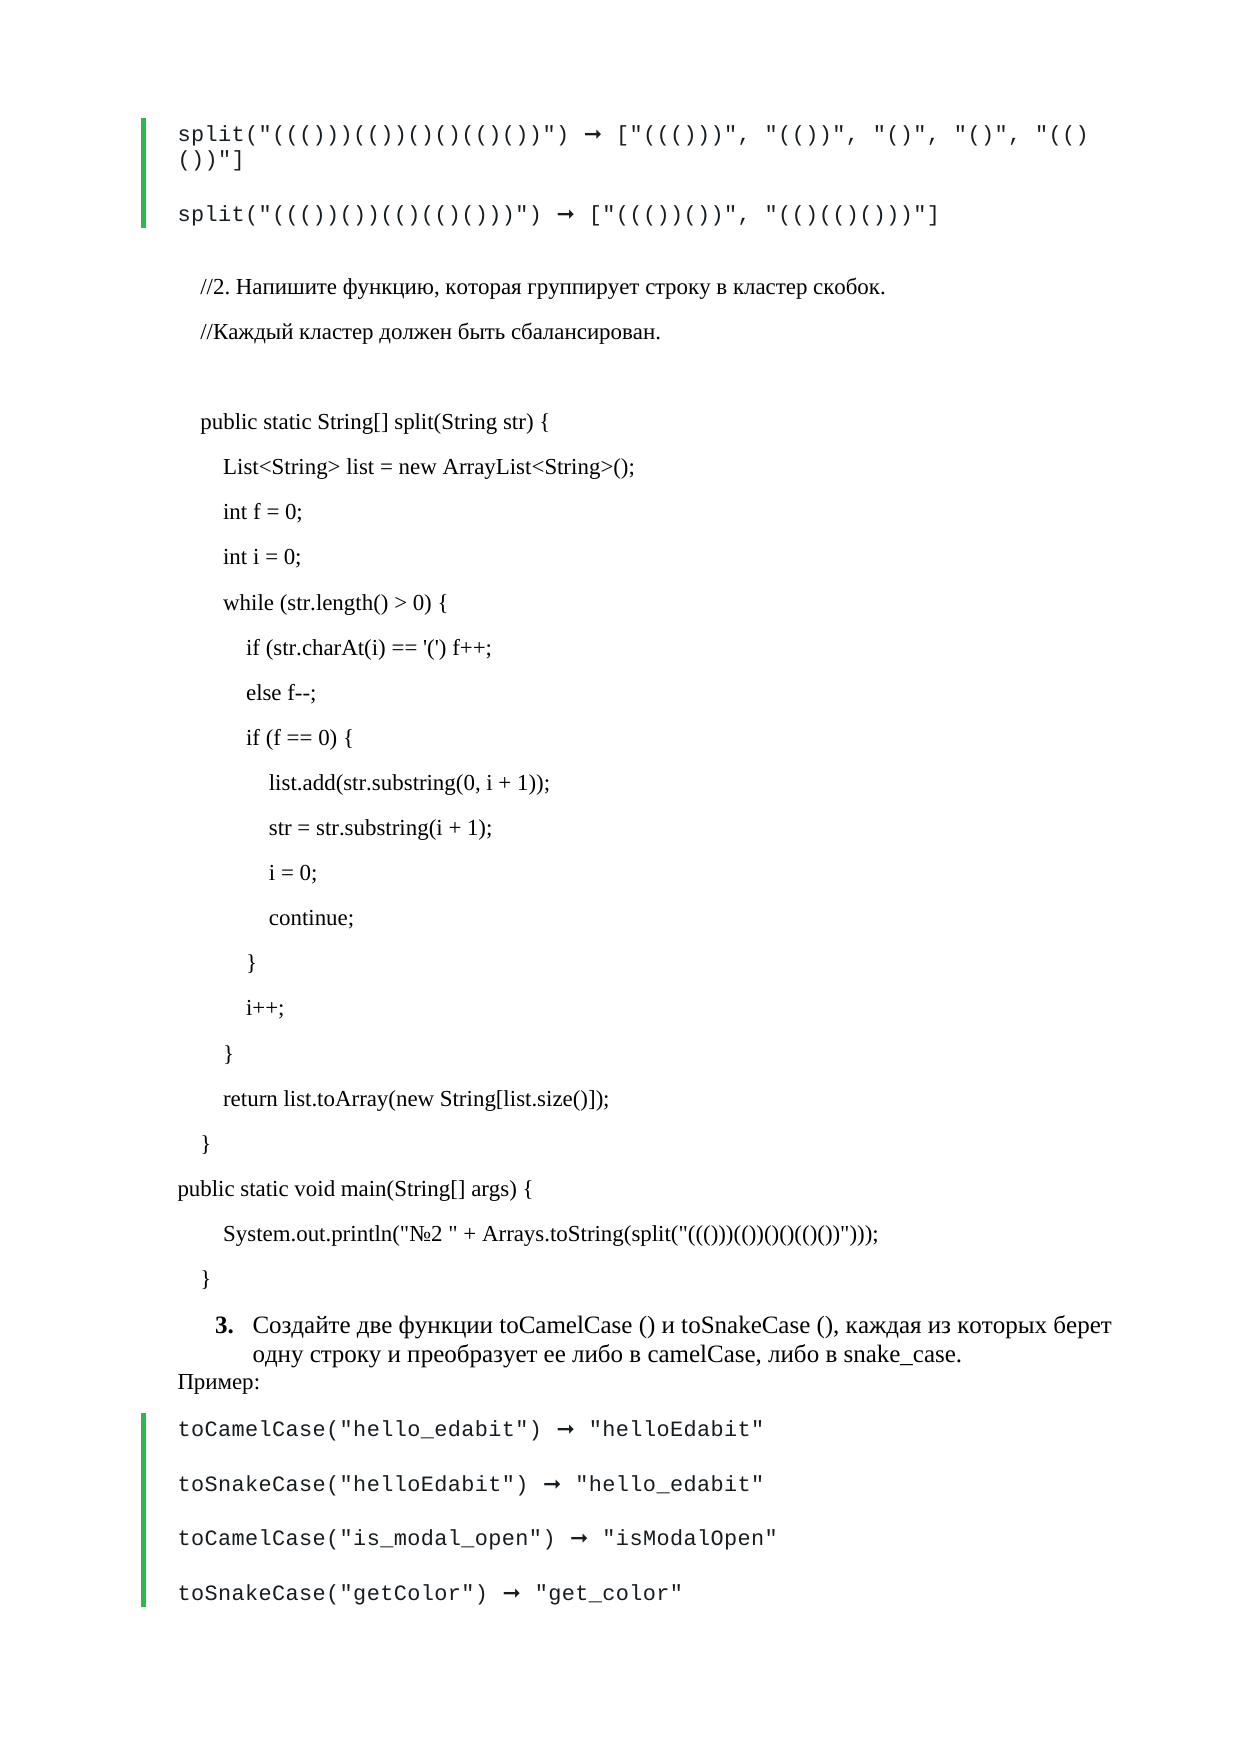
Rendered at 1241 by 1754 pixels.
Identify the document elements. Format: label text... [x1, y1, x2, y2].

text if (str.charAt(i) == '(') f++; [177, 634, 1152, 660]
text if (f == 0) { [177, 724, 1152, 750]
text } [177, 949, 1152, 976]
text } [177, 1130, 1152, 1156]
text str = str.substring(i + 1); [177, 814, 1152, 840]
text return list.toArray(new String[list.size()]); [177, 1085, 1152, 1111]
text list.add(str.substring(0, i + 1)); [177, 769, 1152, 795]
text i = 0; [177, 859, 1152, 886]
text i++; [177, 994, 1152, 1021]
text } [177, 1039, 1152, 1066]
text int f = 0; [177, 498, 1152, 525]
text continue; [177, 904, 1152, 931]
list Создайте две функции toCamelCase () и toSnakeCase (), каждая из которых берет одну строку и преобразует ее либо в camelCase, либо в snake_case. [215, 1310, 1152, 1368]
text System.out.println("№2 " + Arrays.toString(split("((()))(())()()(()())"))); [177, 1220, 1152, 1246]
text public static String[] split(String str) { [177, 408, 1152, 434]
text toSnakeCase("helloEdabit") ➞ "hello_edabit" [177, 1468, 1152, 1498]
text toSnakeCase("getColor") ➞ "get_color" [177, 1577, 1152, 1607]
text } [177, 1265, 1152, 1291]
text toCamelCase("is_modal_open") ➞ "isModalOpen" [177, 1522, 1152, 1552]
text //Каждый кластер должен быть сбалансирован. [177, 318, 1152, 344]
text public static void main(String[] args) { [177, 1175, 1152, 1201]
text split("((())())(()(()()))") ➞ ["((())())", "(()(()()))"] [177, 198, 1152, 228]
text Пример: [177, 1368, 1152, 1394]
text while (str.length() > 0) { [177, 588, 1152, 615]
text //2. Напишите функцию, которая группирует строку в кластер скобок. [177, 273, 1152, 299]
text split("((()))(())()()(()())") ➞ ["((()))", "(())", "()", "()", "(()())"] [177, 118, 1152, 173]
text List<String> list = new ArrayList<String>(); [177, 453, 1152, 479]
text int i = 0; [177, 543, 1152, 570]
text else f--; [177, 679, 1152, 705]
text toCamelCase("hello_edabit") ➞ "helloEdabit" [146, 1413, 1152, 1443]
